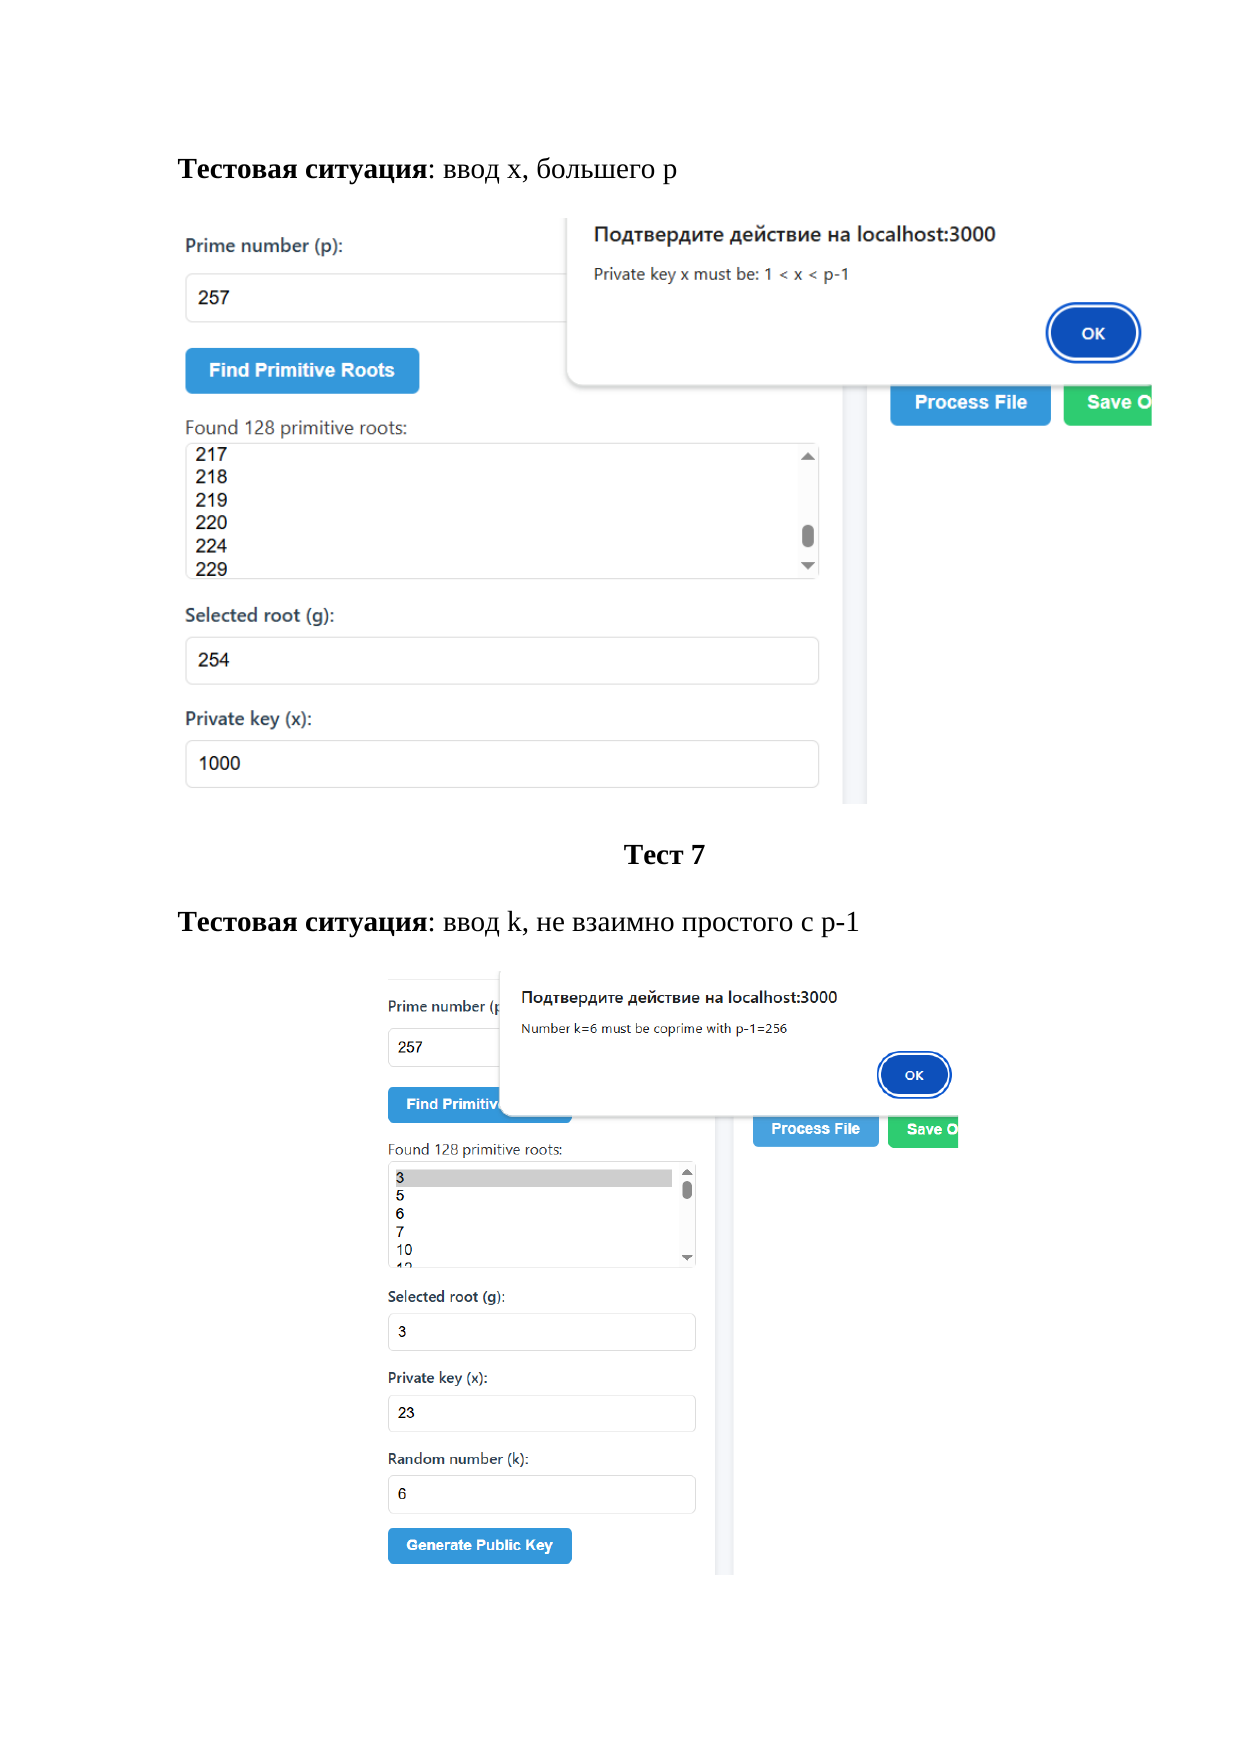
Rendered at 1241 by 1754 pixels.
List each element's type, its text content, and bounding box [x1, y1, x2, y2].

picture [177, 218, 1152, 804]
text Тест 7 [177, 837, 1152, 870]
text Тестовая ситуация: ввод х, большего р [177, 152, 1152, 185]
picture [370, 971, 959, 1575]
text Тестовая ситуация: ввод k, не взаимно простого с p-1 [177, 904, 1152, 937]
